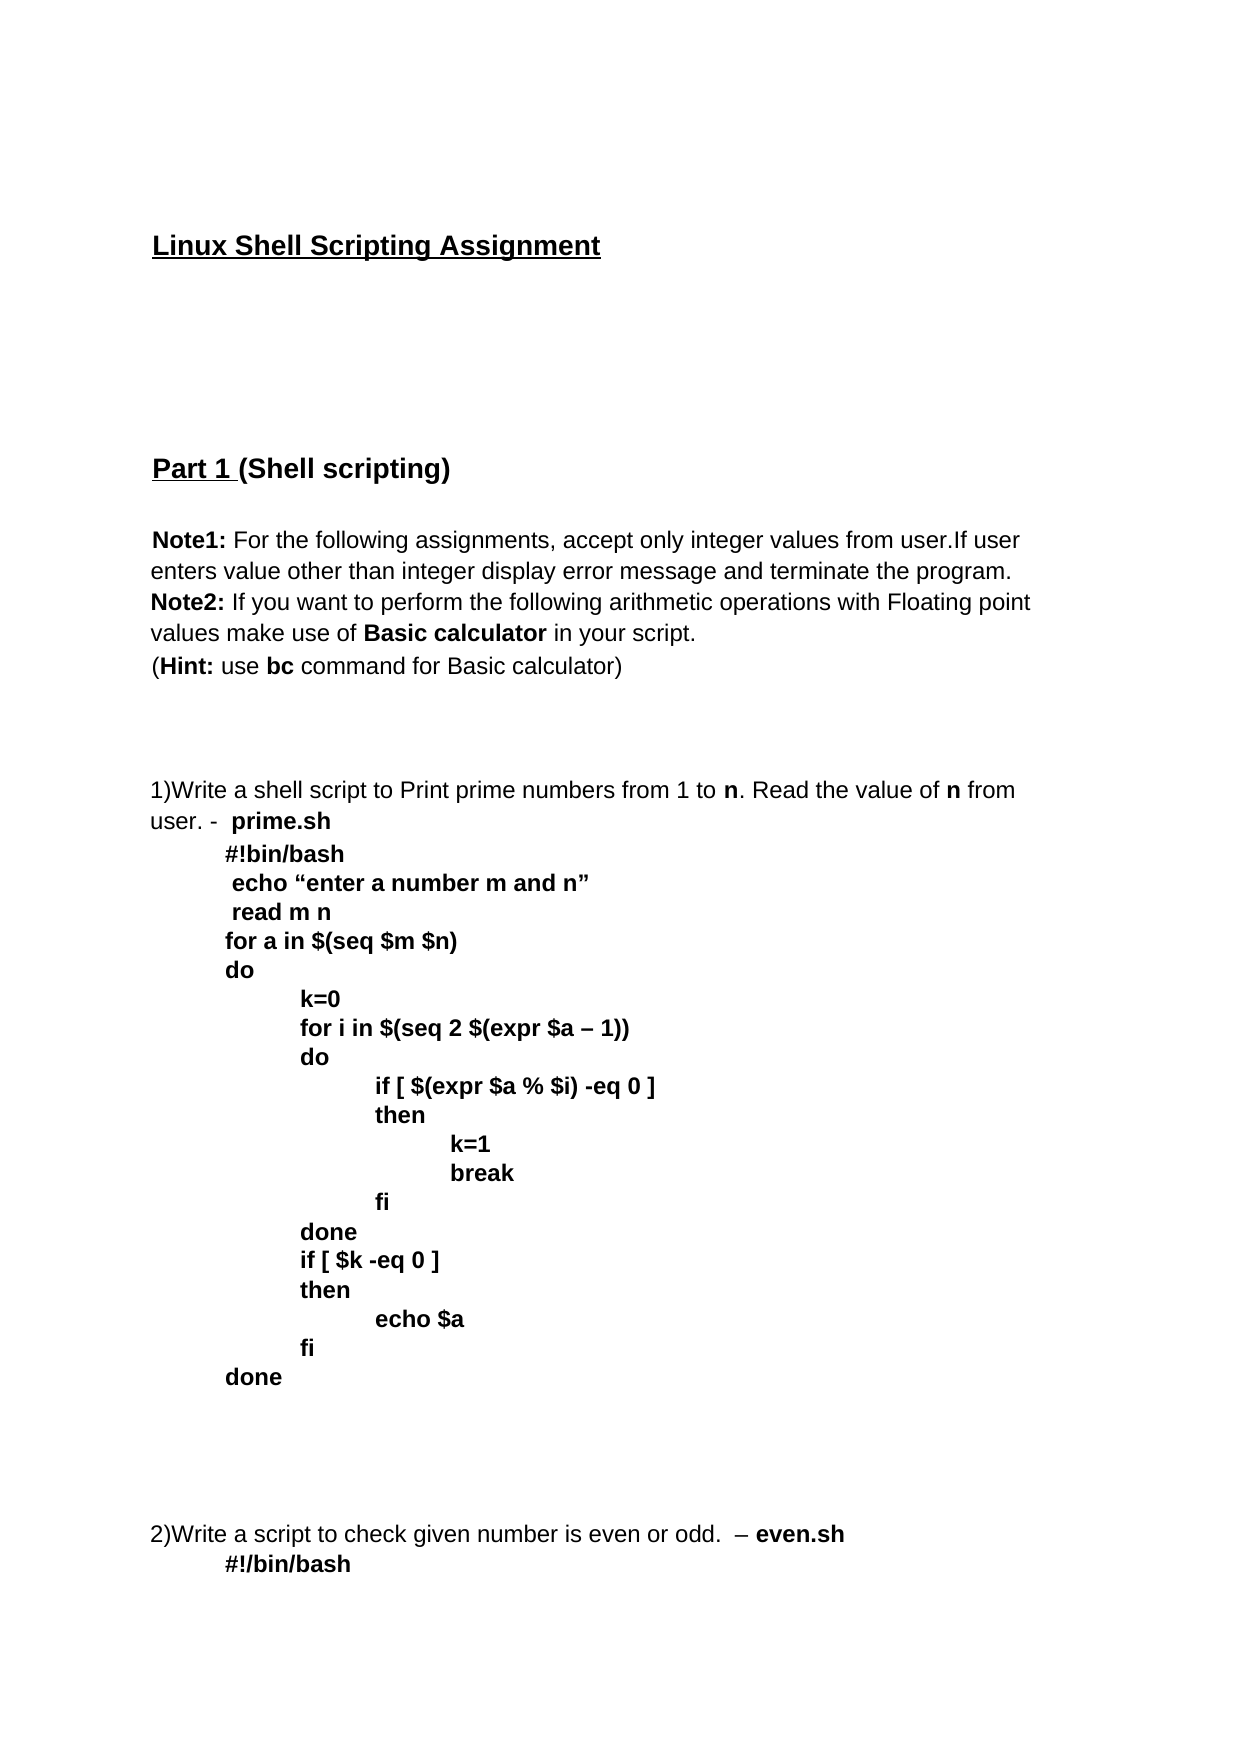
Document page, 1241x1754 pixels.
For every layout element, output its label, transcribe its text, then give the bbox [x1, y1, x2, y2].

text if [ $k -eq 0 ] [225, 1246, 1090, 1274]
text echo $a [150, 1304, 1090, 1332]
text #!bin/bash [150, 839, 1090, 867]
text fi [225, 1334, 1090, 1361]
text 1)Write a shell script to Print prime numbers from 1 to n​. Read the value of n from user. - prime.sh [150, 776, 1052, 834]
text echo “enter a number m and n” [150, 869, 1090, 896]
text fi [150, 1188, 1090, 1216]
text break [150, 1159, 1090, 1187]
text Note1:​ For the following assignments, accept only integer values from user.If user enters value other than integer display error message and terminate the program. Note2:​ If you want to perform the following arithmetic operations with Floating point values make use of Basic calculator ​in your script. [150, 526, 1077, 647]
text (Hint:​ use bc​ command for Basic calculator) [151, 652, 1090, 679]
text if [ $(expr $a % $i) -eq 0 ] [150, 1072, 1090, 1100]
text read m n [150, 898, 1090, 925]
text then [150, 1101, 1090, 1129]
text done [225, 1217, 1090, 1245]
text 2)Write a script to check given number is even or odd. – even.sh [150, 1520, 1090, 1548]
text Part 1​ (Shell scripting) [152, 452, 1090, 484]
text do [150, 956, 1090, 983]
text #!/bin/bash [150, 1549, 1090, 1577]
text k=0 [150, 985, 1090, 1012]
text for i in $(seq 2 $(expr $a – 1)) [225, 1014, 1090, 1042]
text then [225, 1276, 1090, 1303]
text for a in $(seq $m $n) [150, 927, 1090, 954]
text done [150, 1363, 1090, 1390]
text do [225, 1043, 1090, 1071]
text Linux Shell Scripting Assignment [152, 229, 1090, 261]
text k=1 [150, 1130, 1090, 1158]
